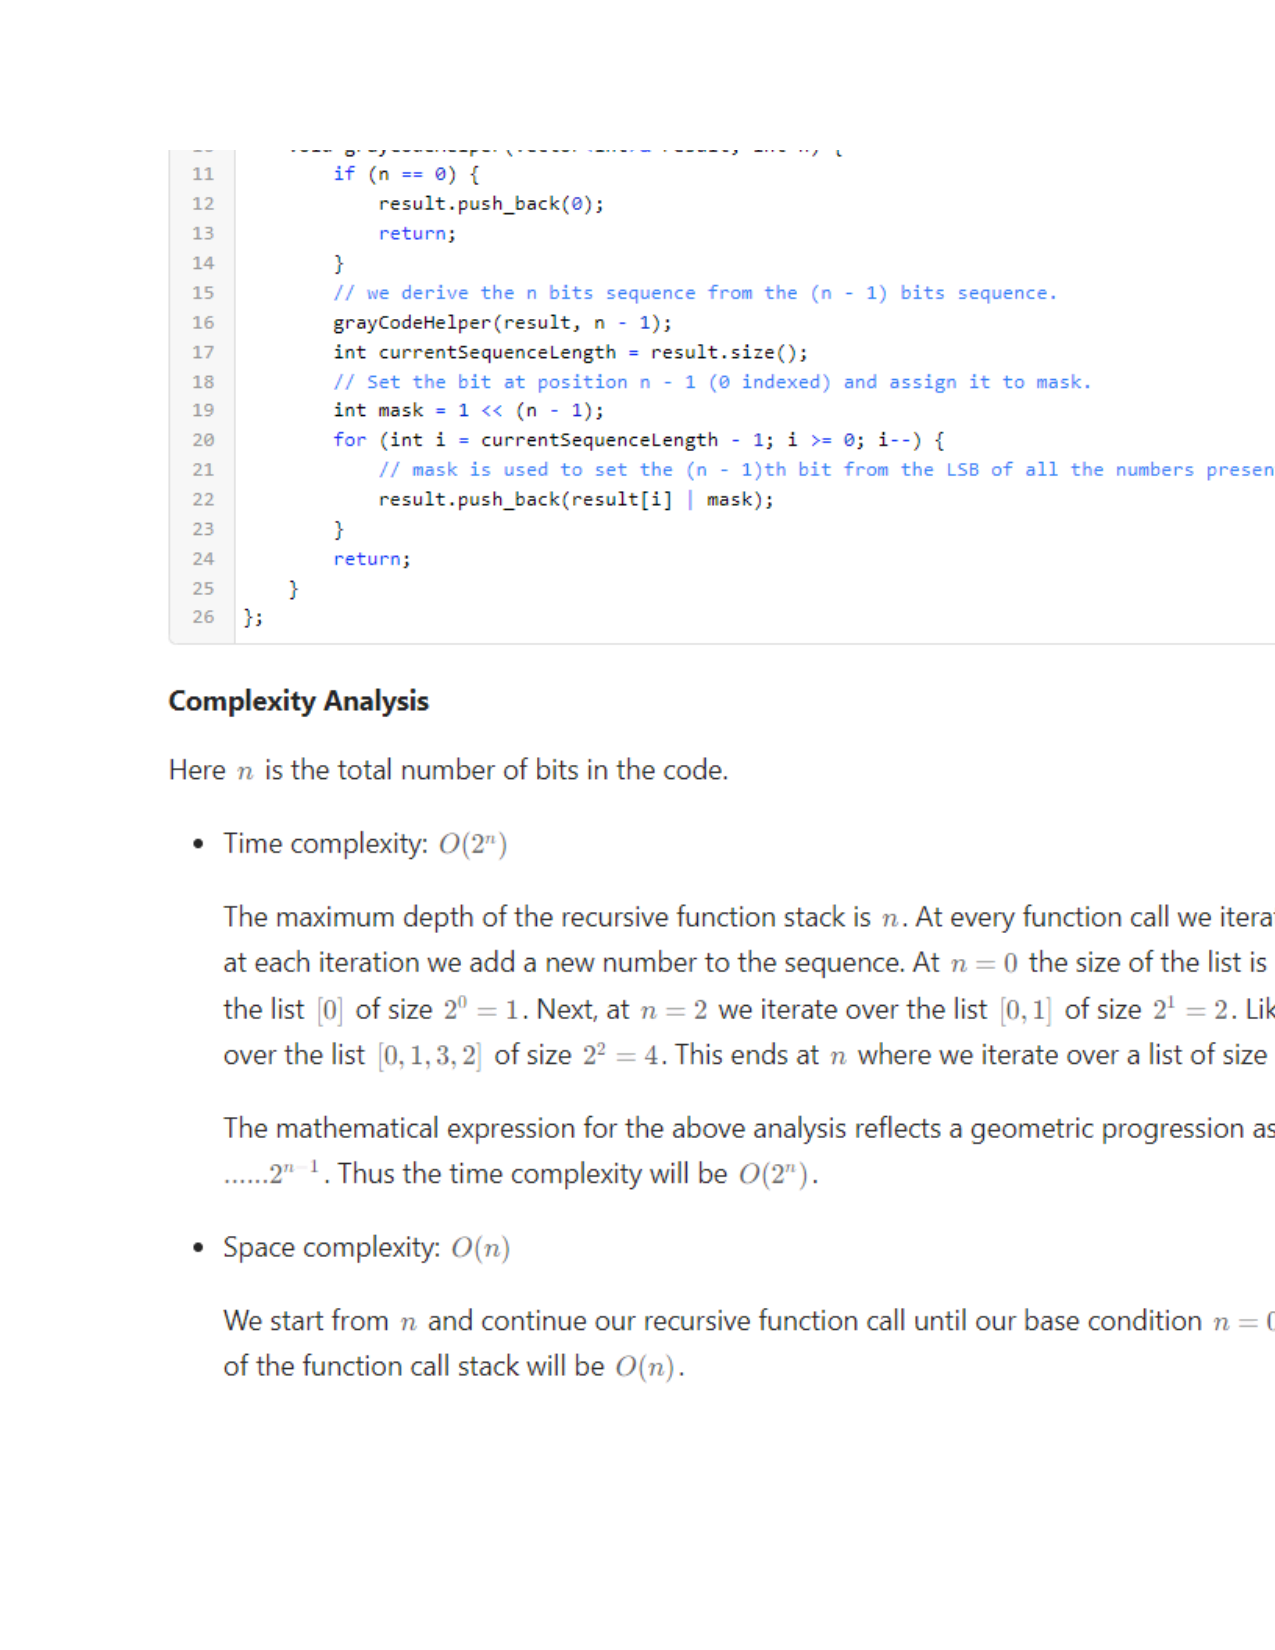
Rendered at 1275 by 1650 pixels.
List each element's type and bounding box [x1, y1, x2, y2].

picture [150, 150, 1275, 1404]
